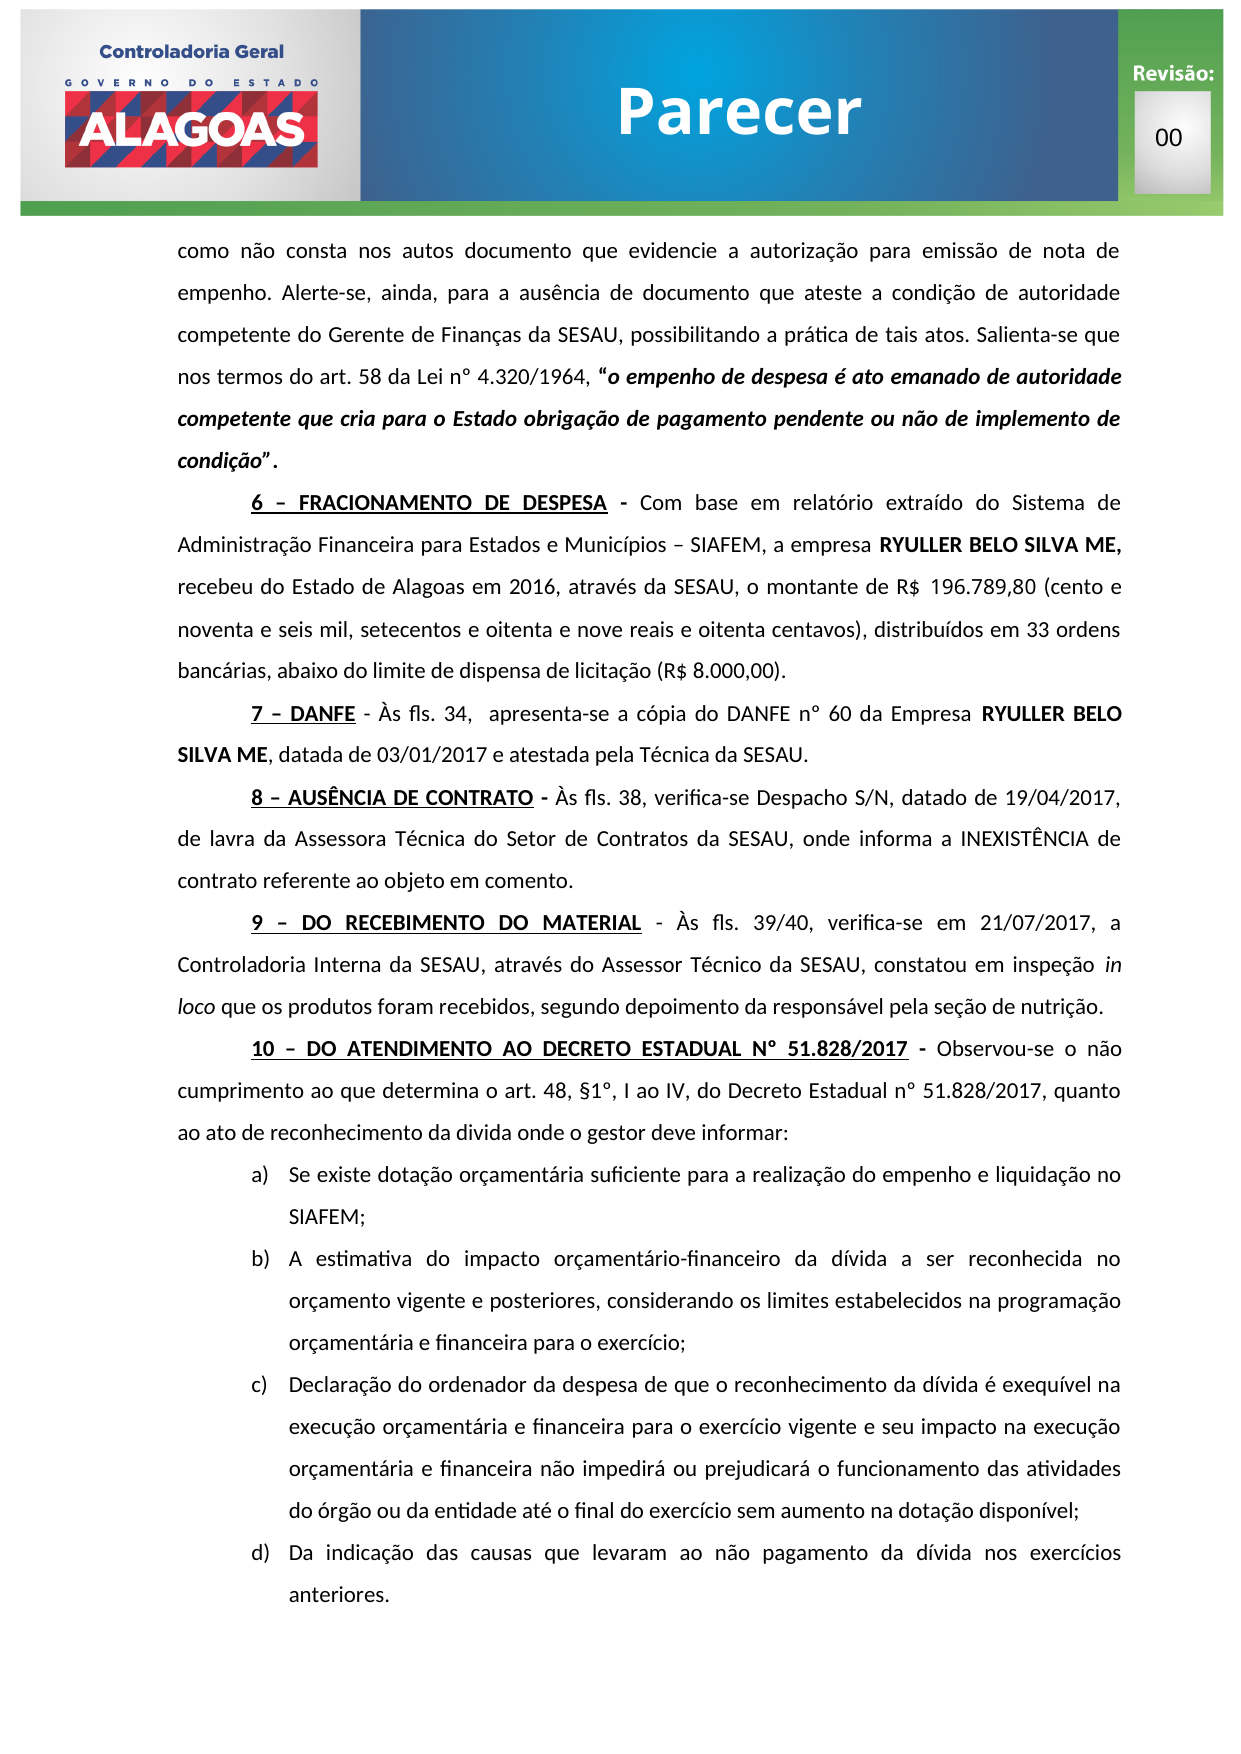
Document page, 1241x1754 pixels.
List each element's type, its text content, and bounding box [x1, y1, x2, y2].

list Da indicação das causas que levaram ao não pagamento da dívida nos exercícios anteriores. [251, 1538, 1122, 1608]
list Declaração do ordenador da despesa de que o reconhecimento da dívida é exequível na execução orçamentária e financeira para o exercício vigente e seu impacto na execução orçamentária e financeira não impedirá ou prejudicará o funcionamento das atividades do órgão ou da entidade até o final do exercício sem aumento na dotação disponível; [251, 1370, 1122, 1524]
list A estimativa do impacto orçamentário-financeiro da dívida a ser reconhecida no orçamento vigente e posteriores, considerando os limites estabelecidos na programação orçamentária e financeira para o exercício; [251, 1244, 1122, 1356]
text 6 – FRACIONAMENTO DE DESPESA - Com base em relatório extraído do Sistema de Administração Financeira para Estados e Municípios – SIAFEM, a empresa RYULLER BELO SILVA ME, recebeu do Estado de Alagoas em 2016, através da SESAU, o montante de R$ 196.789,80 (cento e noventa e seis mil, setecentos e oitenta e nove reais e oitenta centavos), distribuídos em 33 ordens bancárias, abaixo do limite de dispensa de licitação (R$ 8.000,00). [177, 488, 1122, 685]
text 7 – DANFE - Às fls. 34, apresenta-se a cópia do DANFE nº 60 da Empresa RYULLER BELO SILVA ME, datada de 03/01/2017 e atestada pela Técnica da SESAU. [177, 699, 1122, 769]
list Se existe dotação orçamentária suficiente para a realização do empenho e liquidação no SIAFEM; [251, 1160, 1122, 1230]
text 10 – DO ATENDIMENTO AO DECRETO ESTADUAL Nº 51.828/2017 - Observou-se o não cumprimento ao que determina o art. 48, §1º, I ao IV, do Decreto Estadual nº 51.828/2017, quanto ao ato de reconhecimento da divida onde o gestor deve informar: [177, 1034, 1122, 1146]
text 8 – AUSÊNCIA DE CONTRATO - Às fls. 38, verifica-se Despacho S/N, datado de 19/04/2017, de lavra da Assessora Técnica do Setor de Contratos da SESAU, onde informa a INEXISTÊNCIA de contrato referente ao objeto em comento. [177, 783, 1122, 894]
picture [20, 9, 1224, 216]
text 9 – DO RECEBIMENTO DO MATERIAL - Às fls. 39/40, verifica-se em 21/07/2017, a Controladoria Interna da SESAU, através do Assessor Técnico da SESAU, constatou em inspeção in loco que os produtos foram recebidos, segundo depoimento da responsável pela seção de nutrição. [177, 908, 1122, 1021]
